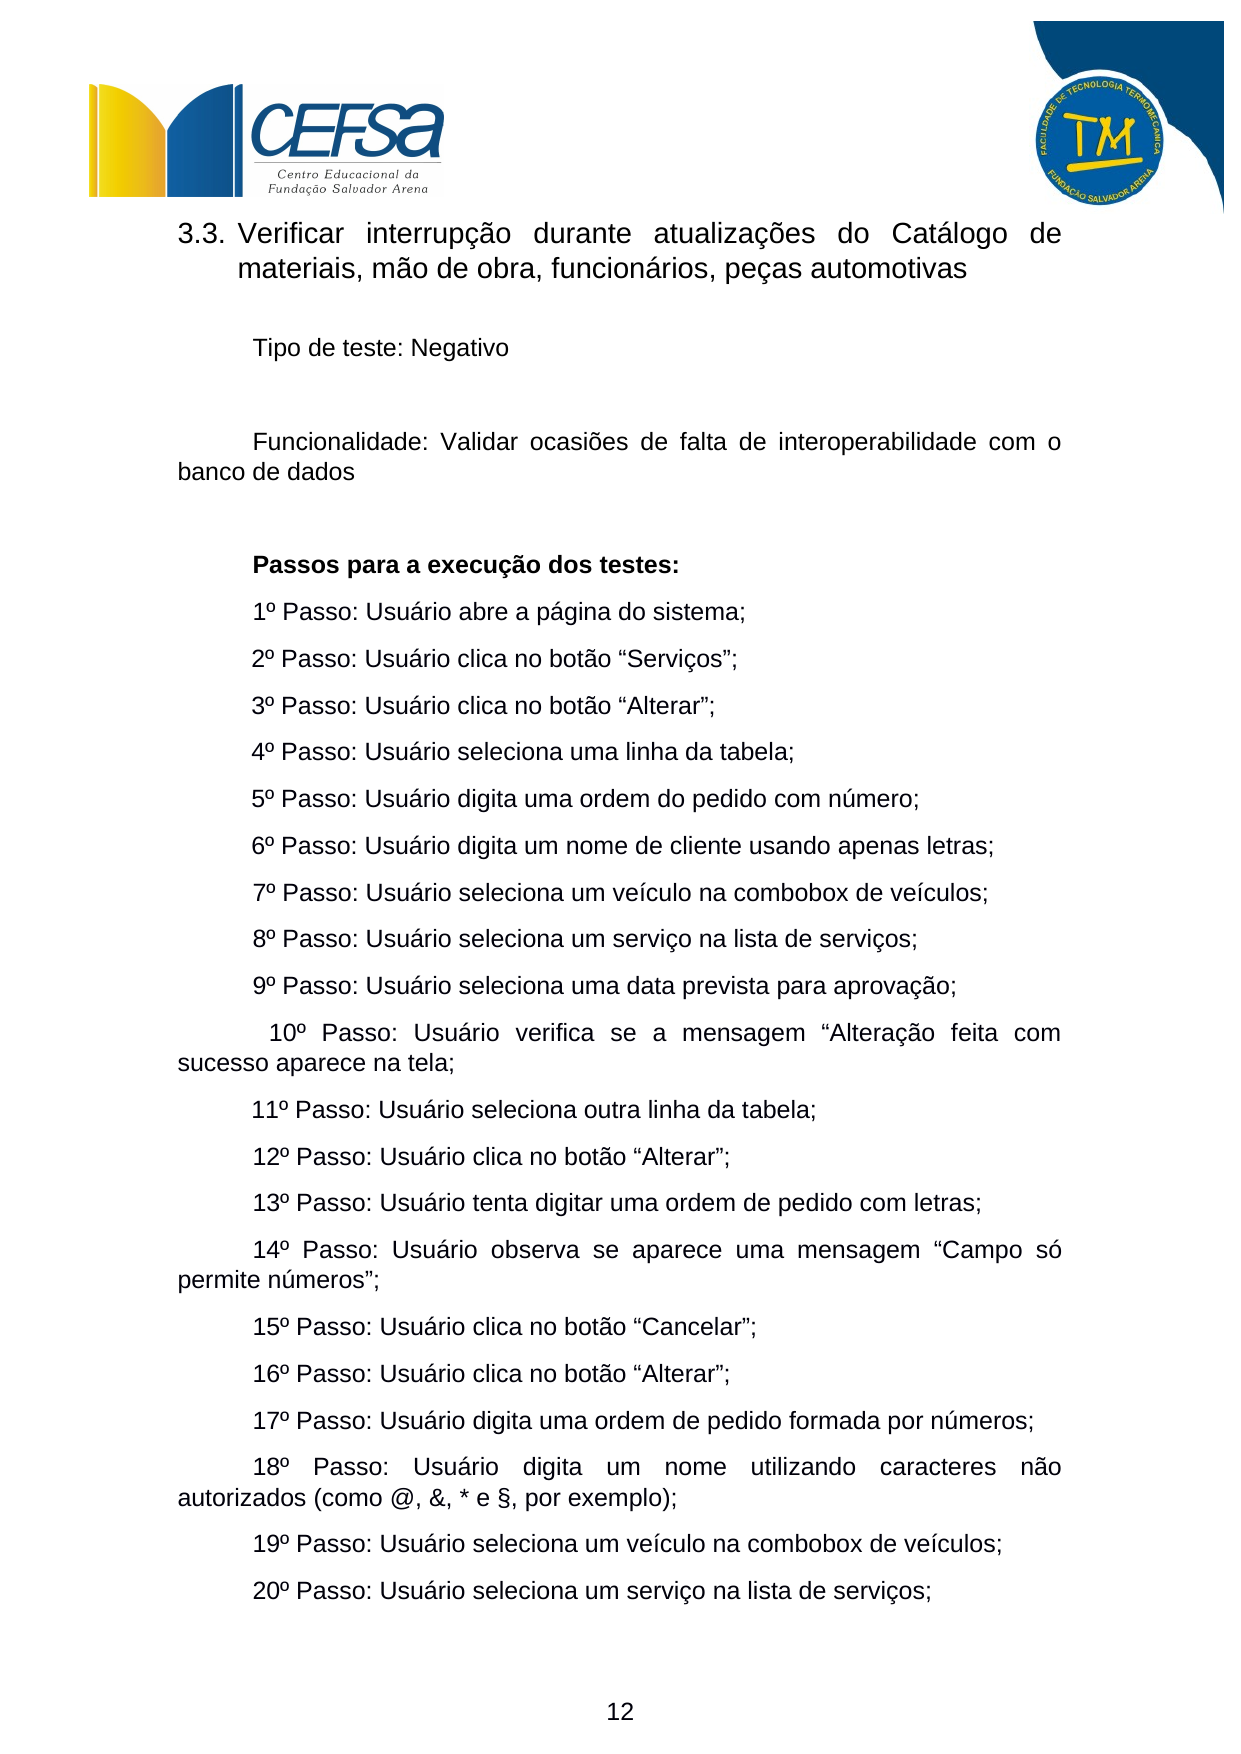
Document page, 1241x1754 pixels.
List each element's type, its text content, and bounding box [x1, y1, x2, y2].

text Passos para a execução dos testes: [177, 550, 1063, 579]
text 12º Passo: Usuário clica no botão “Alterar”; [177, 1142, 1063, 1170]
text 16º Passo: Usuário clica no botão “Alterar”; [177, 1359, 1063, 1388]
text 7º Passo: Usuário seleciona um veículo na combobox de veículos; [177, 878, 1063, 906]
text 18º Passo: Usuário digita um nome utilizando caracteres não autorizados (como @, &, * e §, por exemplo); [177, 1452, 1063, 1511]
text Tipo de teste: Negativo [177, 333, 1063, 362]
text 10º Passo: Usuário verifica se a mensagem “Alteração feita com sucesso aparece na tela; [177, 1018, 1063, 1077]
text 17º Passo: Usuário digita uma ordem de pedido formada por números; [177, 1406, 1063, 1434]
subtitle Verificar interrupção durante atualizações do Catálogo de materiais, mão de obra, funcionários, peças automotivas [177, 148, 1063, 284]
text 4º Passo: Usuário seleciona uma linha da tabela; [177, 737, 1063, 766]
text 11º Passo: Usuário seleciona outra linha da tabela; [177, 1095, 1063, 1124]
text 13º Passo: Usuário tenta digitar uma ordem de pedido com letras; [177, 1188, 1063, 1217]
picture [1029, 21, 1224, 214]
text 5º Passo: Usuário digita uma ordem do pedido com número; [177, 784, 1063, 813]
text 20º Passo: Usuário seleciona um serviço na lista de serviços; [177, 1576, 1063, 1605]
text Funcionalidade: Validar ocasiões de falta de interoperabilidade com o banco de dados [177, 427, 1063, 486]
text 9º Passo: Usuário seleciona uma data prevista para aprovação; [177, 971, 1063, 1000]
text 14º Passo: Usuário observa se aparece uma mensagem “Campo só permite números”; [177, 1235, 1063, 1294]
text 8º Passo: Usuário seleciona um serviço na lista de serviços; [177, 924, 1063, 953]
picture [89, 84, 444, 197]
text 6º Passo: Usuário digita um nome de cliente usando apenas letras; [177, 831, 1063, 860]
text 15º Passo: Usuário clica no botão “Cancelar”; [177, 1312, 1063, 1341]
text 2º Passo: Usuário clica no botão “Serviços”; [177, 644, 1063, 673]
text 19º Passo: Usuário seleciona um veículo na combobox de veículos; [177, 1529, 1063, 1558]
text 1º Passo: Usuário abre a página do sistema; [177, 597, 1063, 626]
text 3º Passo: Usuário clica no botão “Alterar”; [177, 691, 1063, 719]
